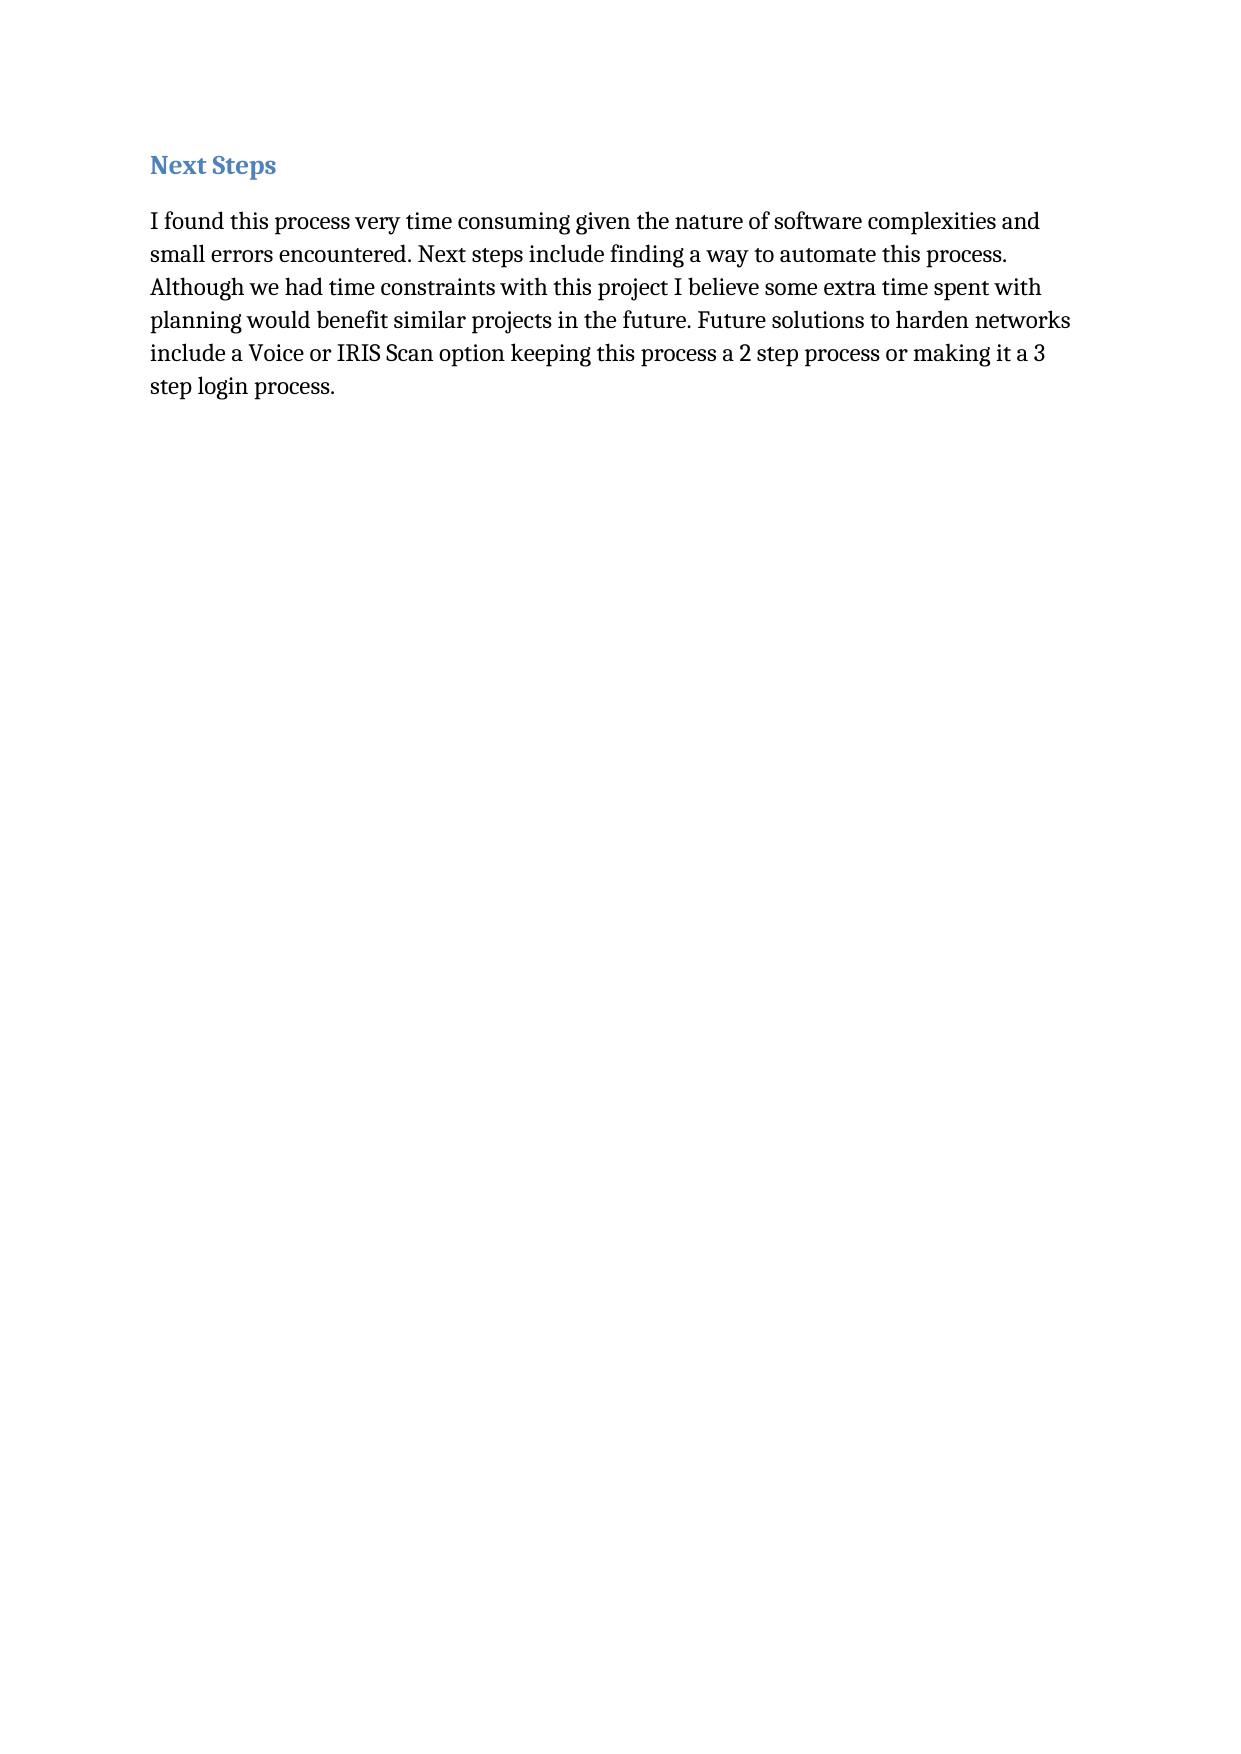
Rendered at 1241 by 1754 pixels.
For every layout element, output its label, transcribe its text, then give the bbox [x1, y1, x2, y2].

subtitle I found this process very time consuming given the nature of software complexities and small errors encountered. Next steps include finding a way to automate this process. Although we had time constraints with this project I believe some extra time spent with planning would benefit similar projects in the future. Future solutions to harden networks include a Voice or IRIS Scan option keeping this process a 2 step process or making it a 3 step login process. [150, 207, 1090, 400]
subtitle Next Steps [150, 150, 1090, 181]
